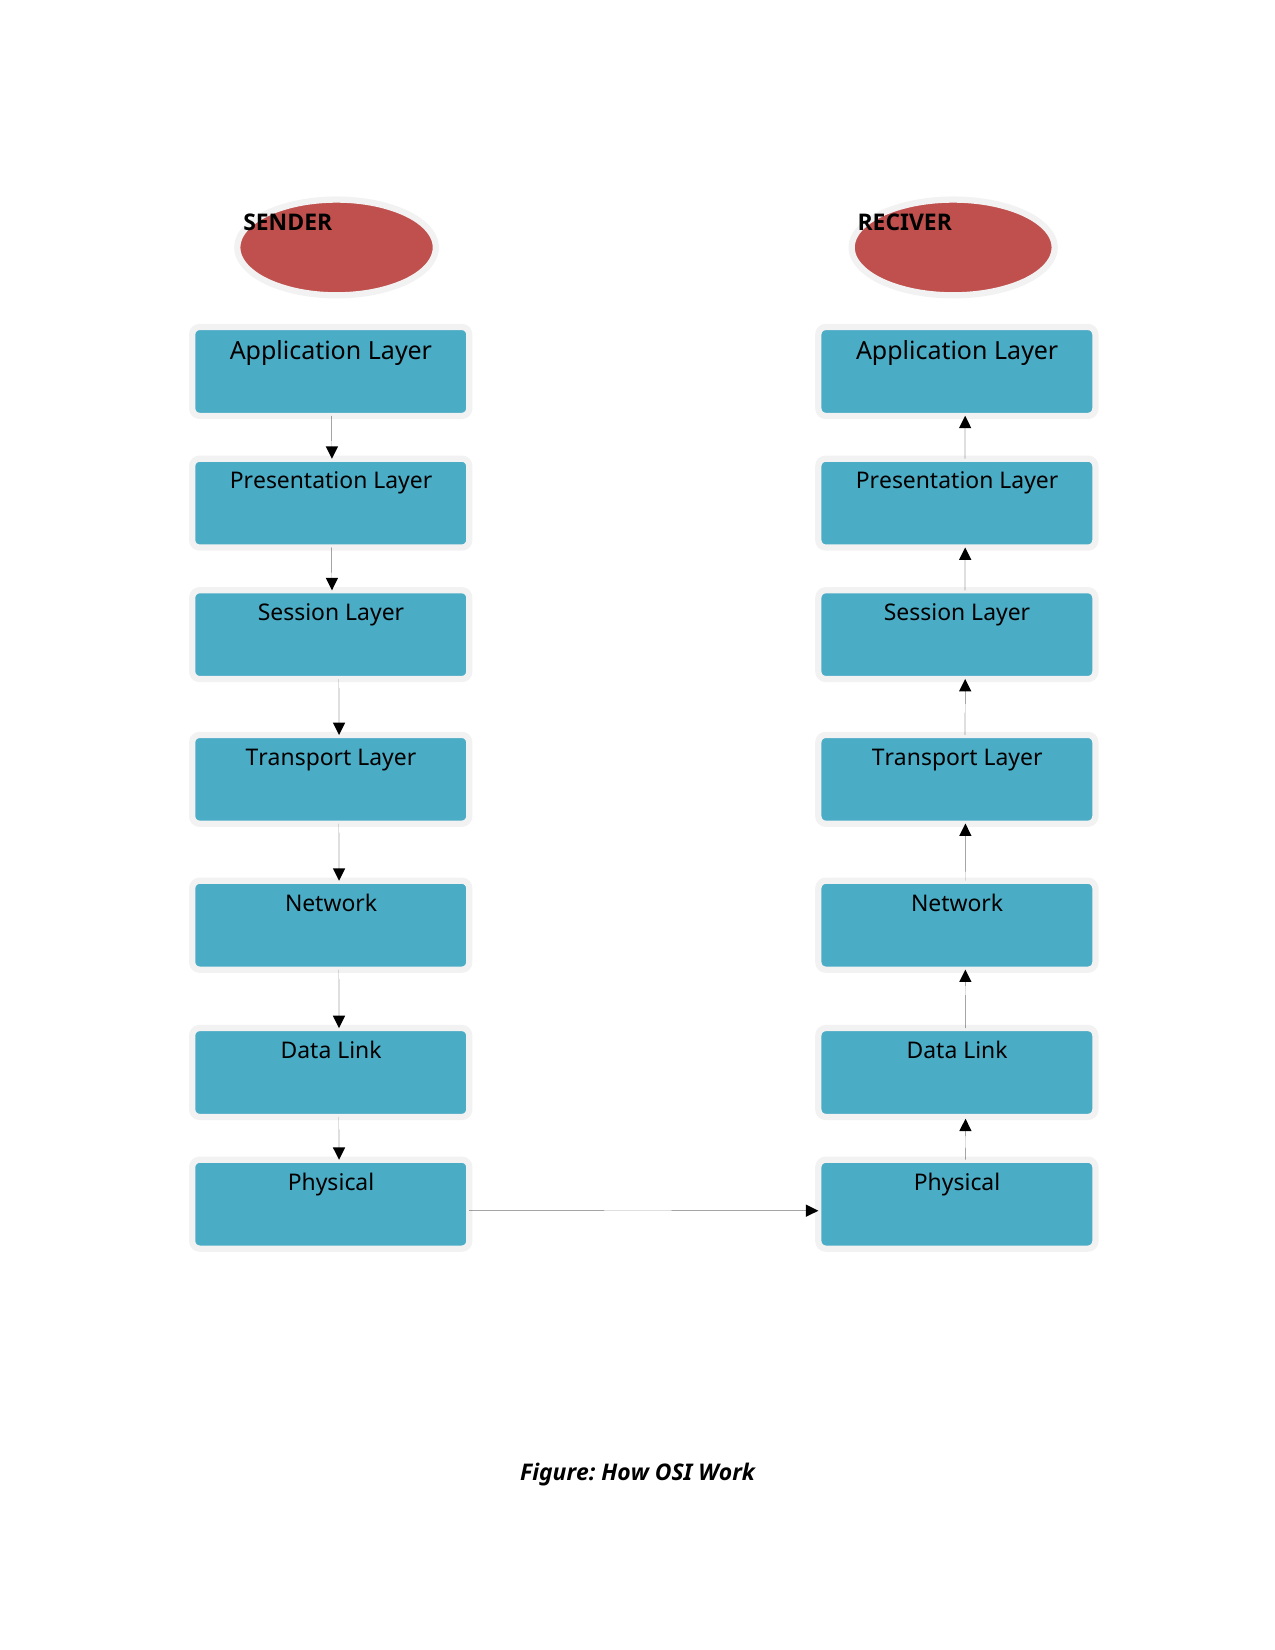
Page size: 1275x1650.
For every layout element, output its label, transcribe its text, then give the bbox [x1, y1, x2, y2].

text Figure: How OSI Work [150, 1456, 1125, 1487]
